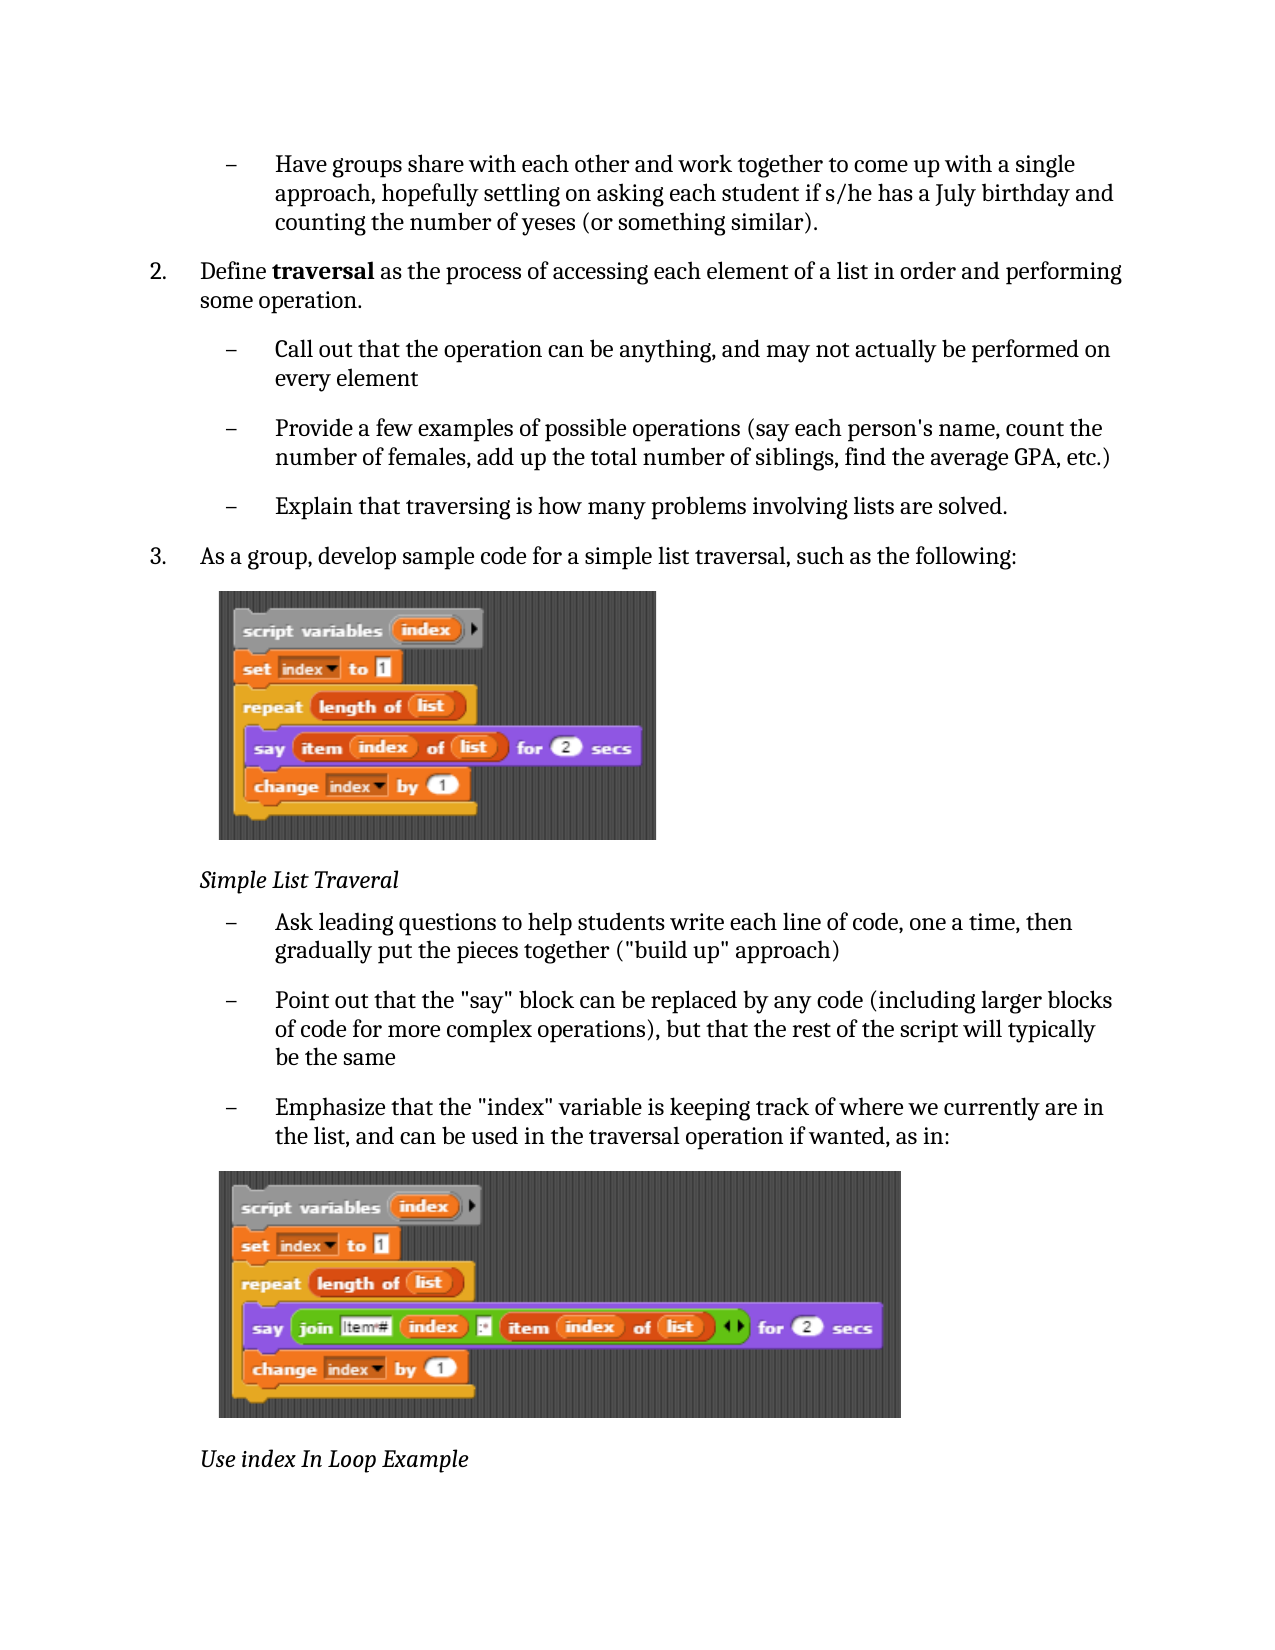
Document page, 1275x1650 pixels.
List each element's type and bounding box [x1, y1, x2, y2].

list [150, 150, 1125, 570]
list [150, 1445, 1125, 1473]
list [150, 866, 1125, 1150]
picture [218, 591, 657, 840]
picture [218, 1171, 901, 1418]
